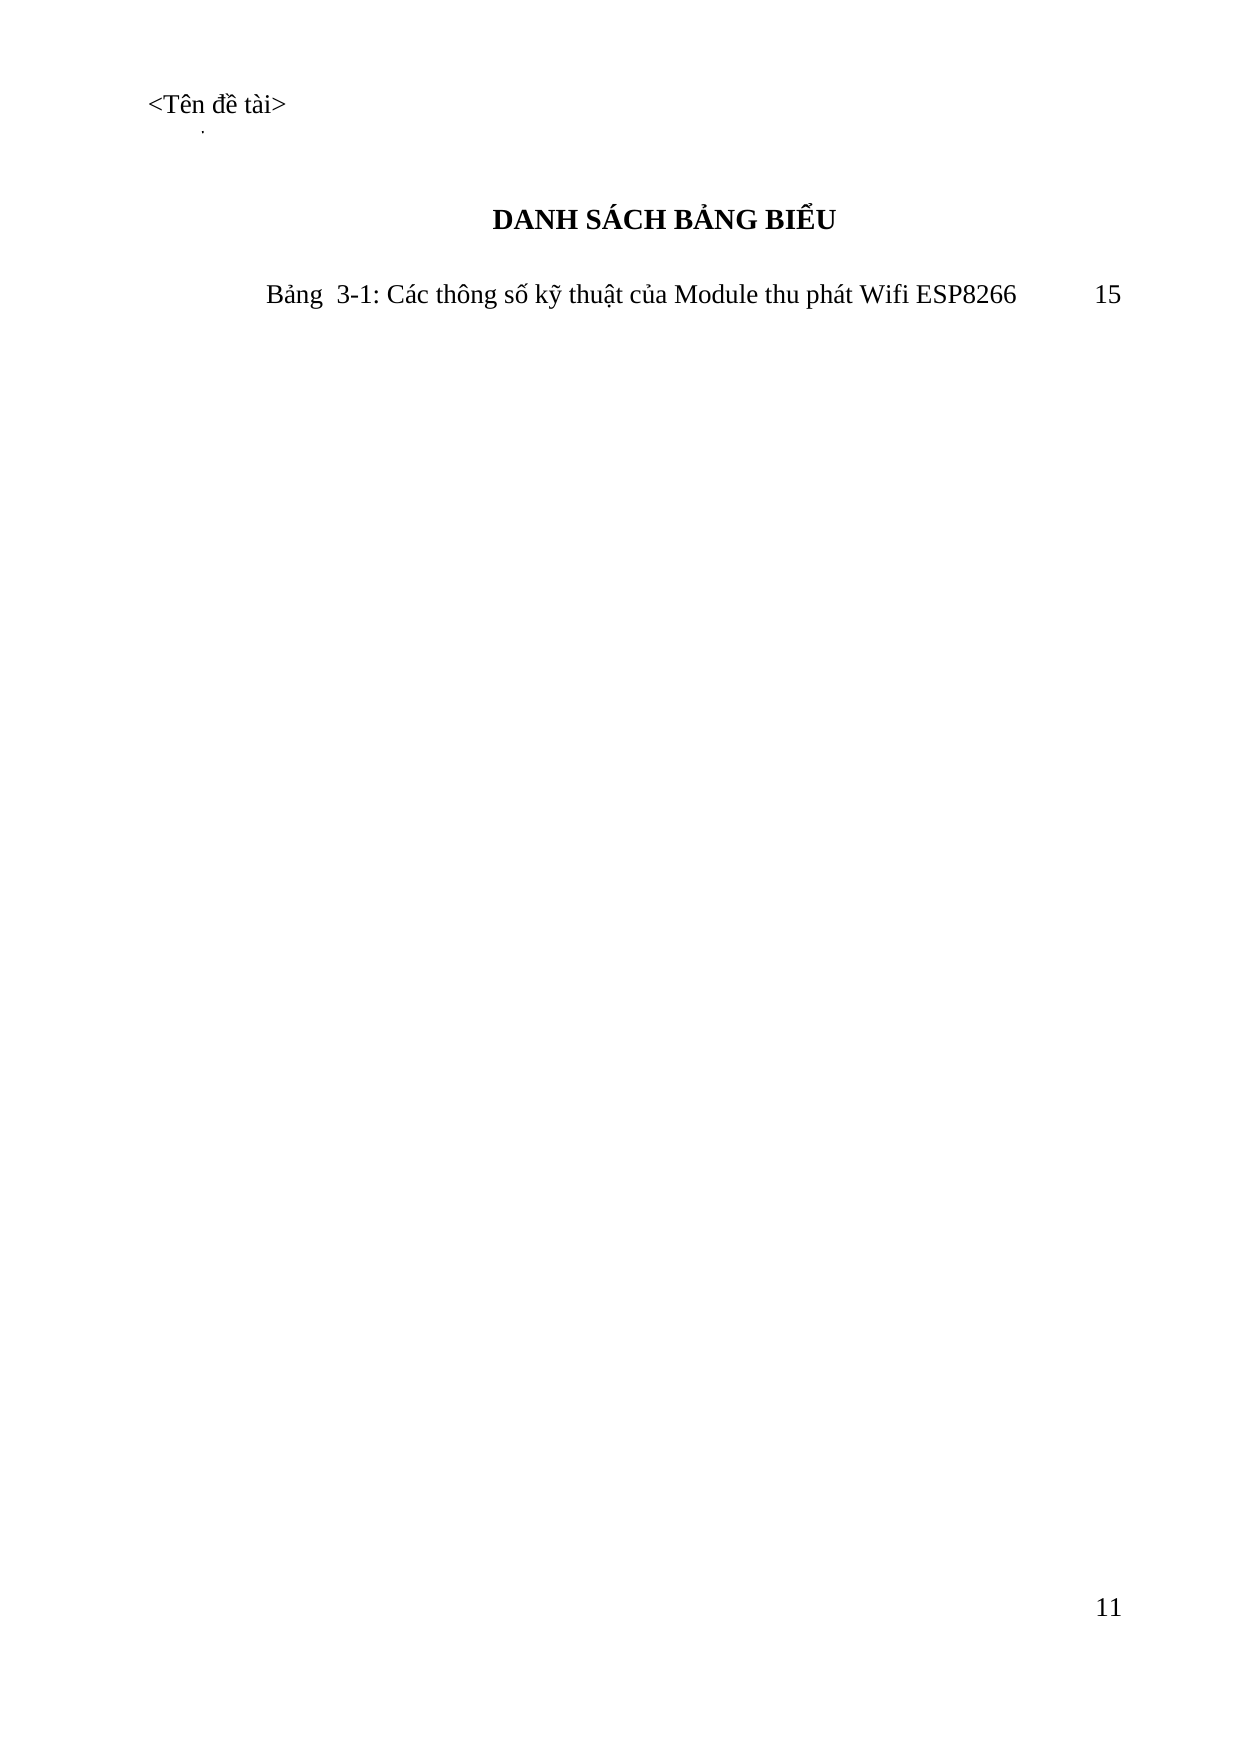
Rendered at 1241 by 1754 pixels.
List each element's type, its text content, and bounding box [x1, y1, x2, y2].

text DANH SÁCH BẢNG BIỂU [207, 202, 1122, 236]
